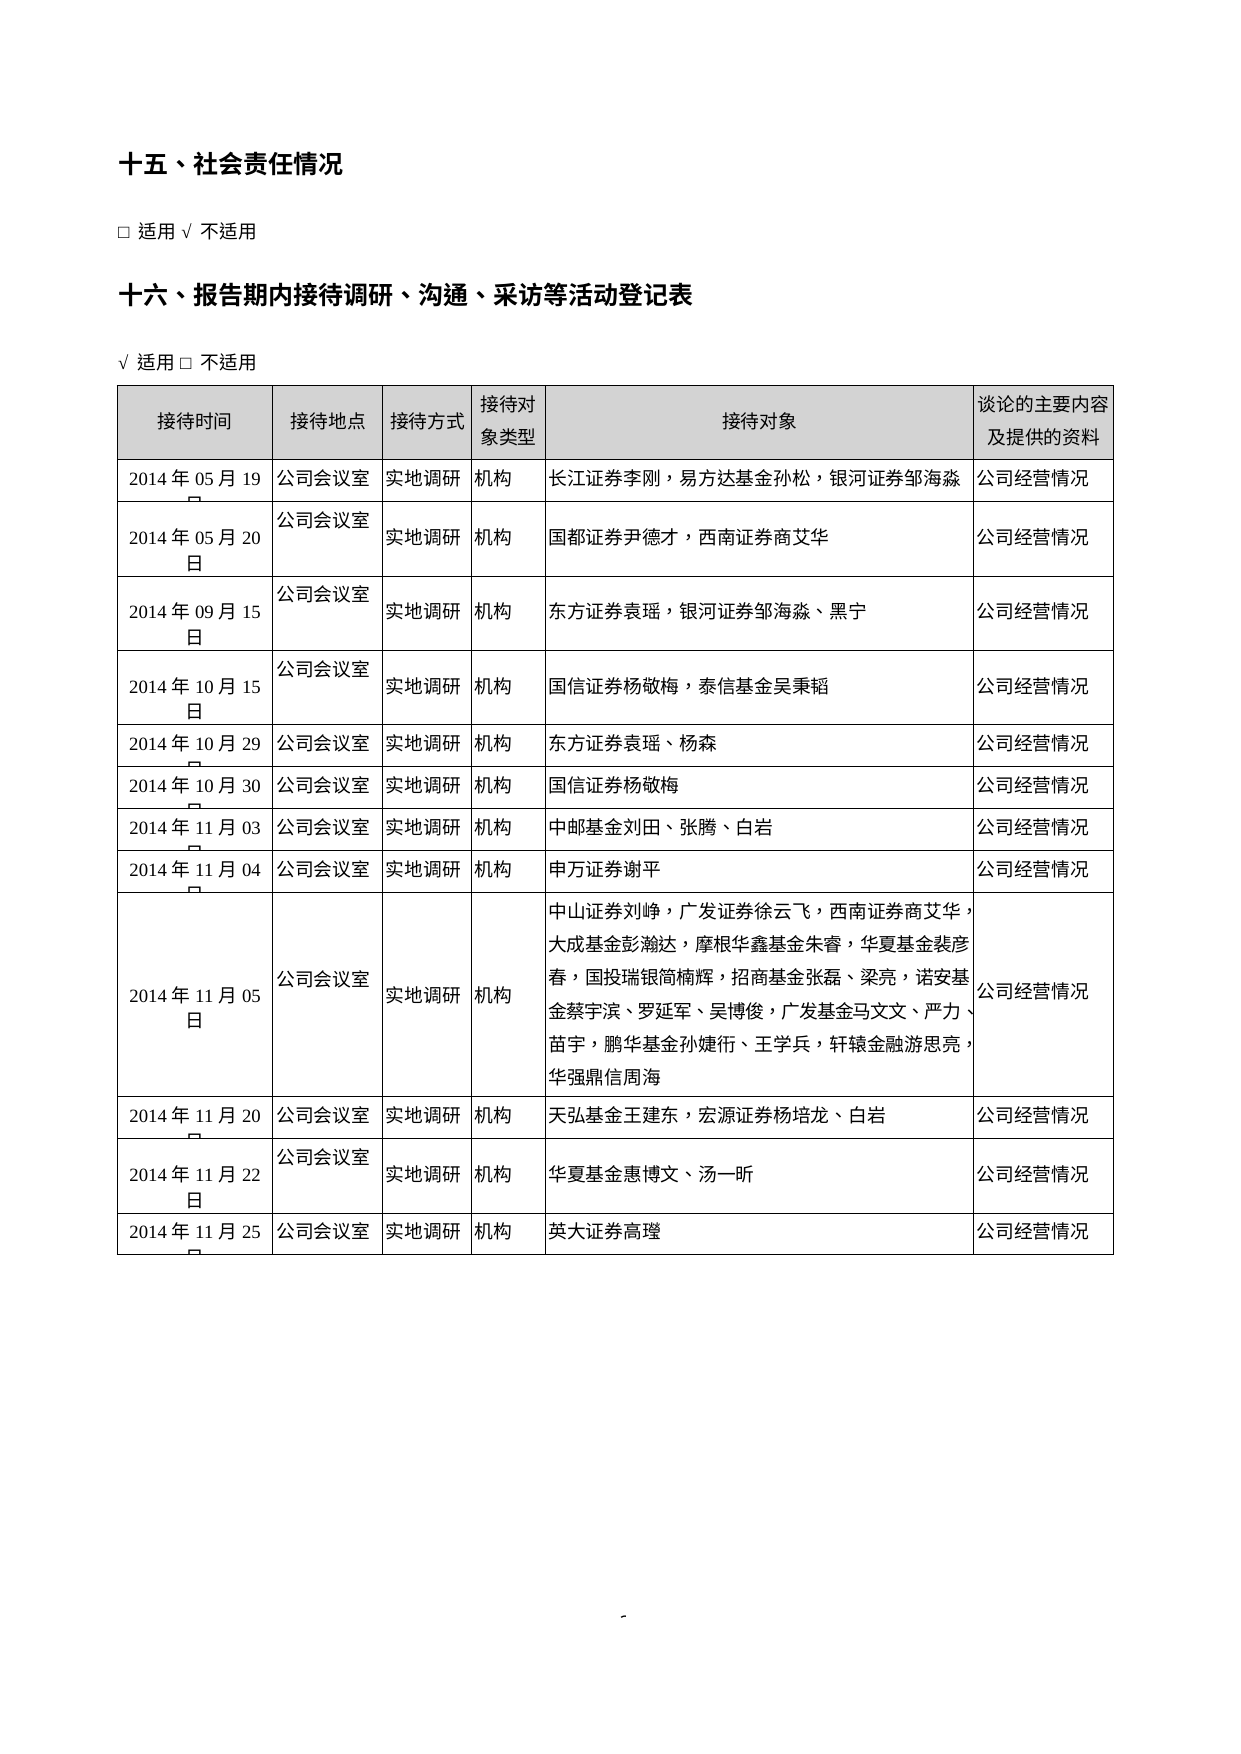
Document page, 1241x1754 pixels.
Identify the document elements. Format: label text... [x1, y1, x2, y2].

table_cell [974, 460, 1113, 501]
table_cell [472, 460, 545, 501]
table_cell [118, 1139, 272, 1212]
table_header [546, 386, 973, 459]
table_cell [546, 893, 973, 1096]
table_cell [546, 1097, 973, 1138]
text □ 适用 √ 不适用 [118, 218, 1134, 244]
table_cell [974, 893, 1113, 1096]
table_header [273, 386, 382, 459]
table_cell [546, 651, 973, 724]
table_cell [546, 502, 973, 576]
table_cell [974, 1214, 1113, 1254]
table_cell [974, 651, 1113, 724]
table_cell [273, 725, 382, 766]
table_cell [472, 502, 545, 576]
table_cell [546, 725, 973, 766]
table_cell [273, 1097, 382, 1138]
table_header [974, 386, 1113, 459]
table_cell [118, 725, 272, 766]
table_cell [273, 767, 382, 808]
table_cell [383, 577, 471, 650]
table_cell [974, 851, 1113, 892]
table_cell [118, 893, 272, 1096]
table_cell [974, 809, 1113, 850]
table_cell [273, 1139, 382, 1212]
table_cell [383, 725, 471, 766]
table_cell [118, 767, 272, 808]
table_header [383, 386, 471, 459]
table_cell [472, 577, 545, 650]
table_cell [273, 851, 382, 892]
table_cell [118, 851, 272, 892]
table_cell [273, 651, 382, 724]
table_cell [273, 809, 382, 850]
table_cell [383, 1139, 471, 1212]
subtitle 十六、报告期内接待调研、沟通、采访等活动登记表 [118, 278, 1134, 312]
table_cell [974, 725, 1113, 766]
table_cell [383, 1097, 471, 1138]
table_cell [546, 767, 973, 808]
subtitle 十五、社会责任情况 [118, 147, 1134, 181]
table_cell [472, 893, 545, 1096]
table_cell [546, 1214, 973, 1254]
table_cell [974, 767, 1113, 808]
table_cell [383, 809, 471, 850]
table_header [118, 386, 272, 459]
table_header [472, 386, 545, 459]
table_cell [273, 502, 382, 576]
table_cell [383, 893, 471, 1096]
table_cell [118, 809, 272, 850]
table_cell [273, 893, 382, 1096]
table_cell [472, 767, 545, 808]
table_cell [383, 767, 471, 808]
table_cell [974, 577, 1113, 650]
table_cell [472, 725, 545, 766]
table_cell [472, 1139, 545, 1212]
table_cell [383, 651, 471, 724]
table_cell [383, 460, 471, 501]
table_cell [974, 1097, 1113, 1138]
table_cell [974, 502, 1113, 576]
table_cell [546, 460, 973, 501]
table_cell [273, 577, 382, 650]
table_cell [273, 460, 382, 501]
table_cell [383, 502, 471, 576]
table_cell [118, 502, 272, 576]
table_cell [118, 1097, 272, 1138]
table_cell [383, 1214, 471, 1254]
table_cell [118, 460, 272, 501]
text √ 适用 □ 不适用 [118, 349, 1134, 375]
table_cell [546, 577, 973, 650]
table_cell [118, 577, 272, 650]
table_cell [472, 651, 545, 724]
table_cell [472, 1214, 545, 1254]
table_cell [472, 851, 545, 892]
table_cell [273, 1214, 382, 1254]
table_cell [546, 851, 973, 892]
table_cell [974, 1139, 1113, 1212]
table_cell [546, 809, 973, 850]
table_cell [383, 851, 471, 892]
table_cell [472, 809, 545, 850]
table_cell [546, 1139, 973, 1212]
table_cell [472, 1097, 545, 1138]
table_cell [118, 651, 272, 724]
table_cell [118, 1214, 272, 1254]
